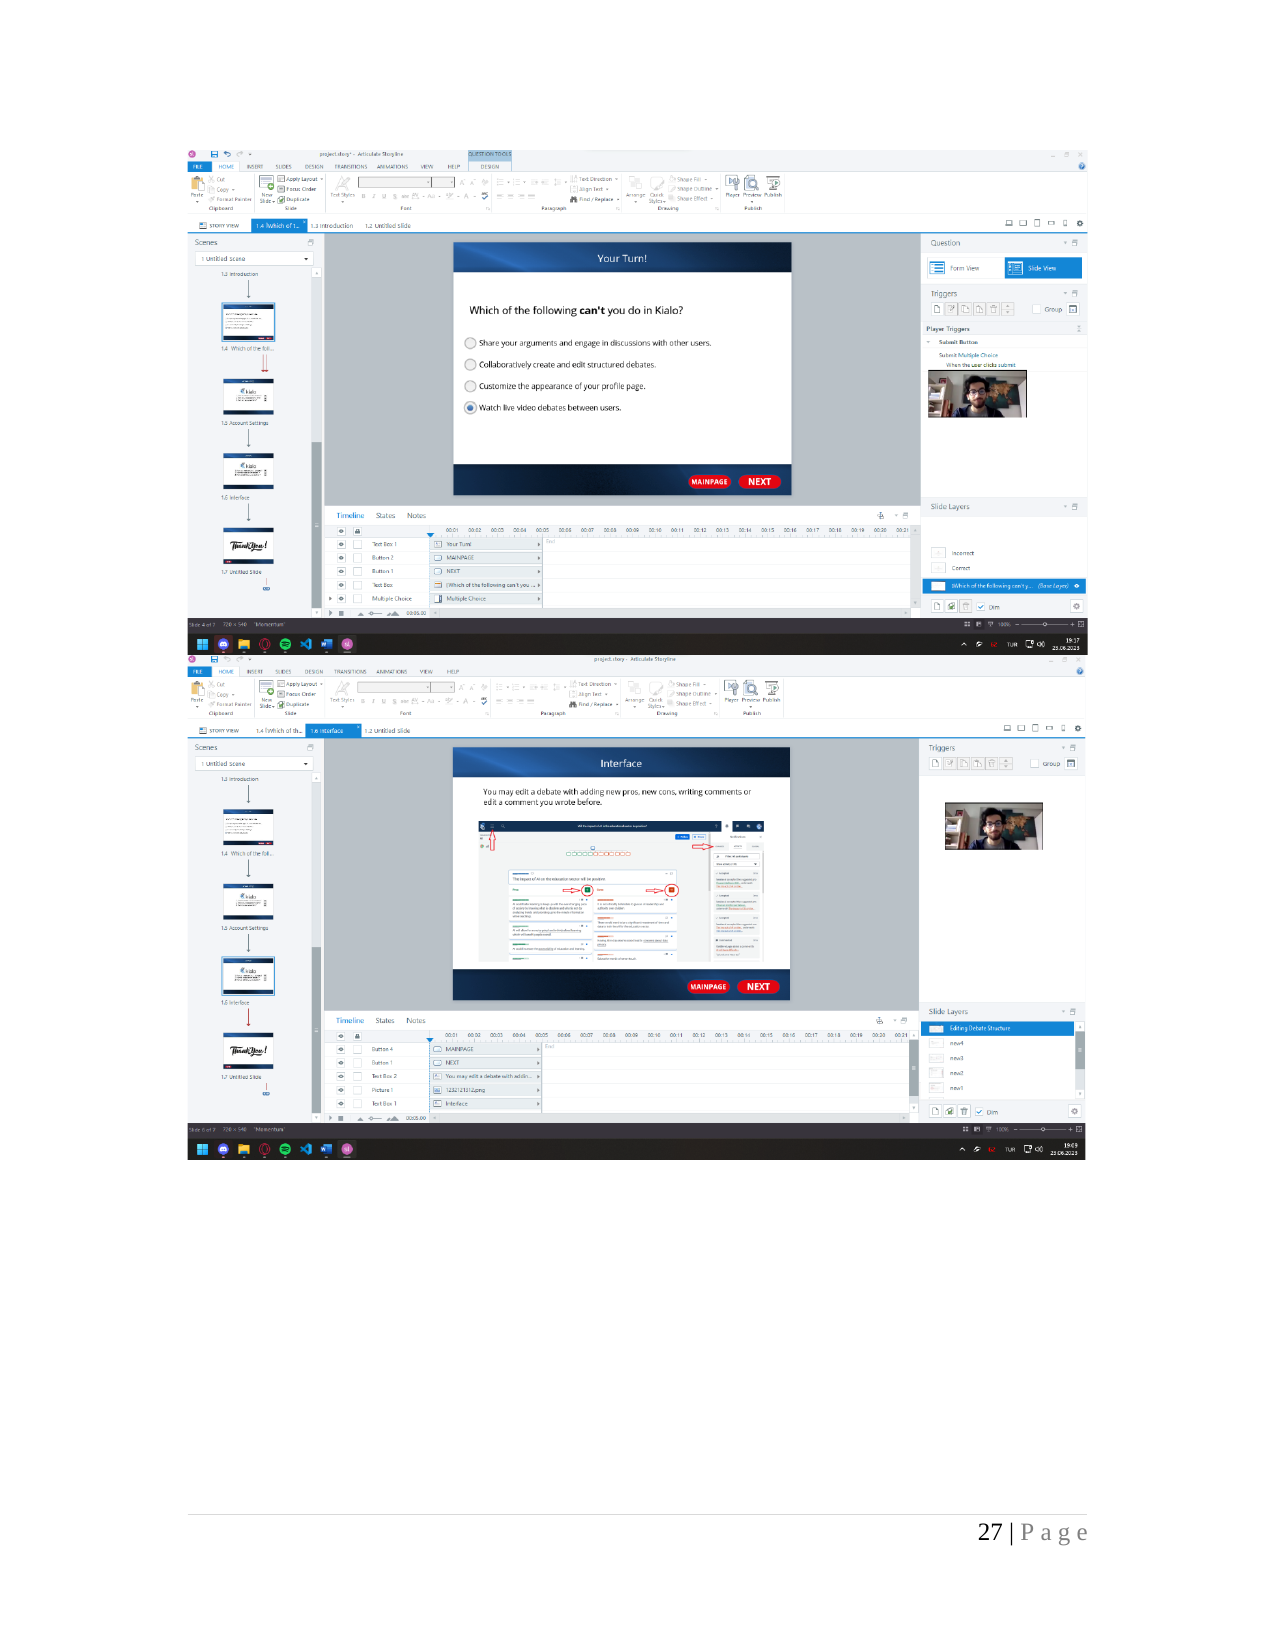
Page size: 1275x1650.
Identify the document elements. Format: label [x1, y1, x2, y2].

picture [187, 150, 1088, 1160]
